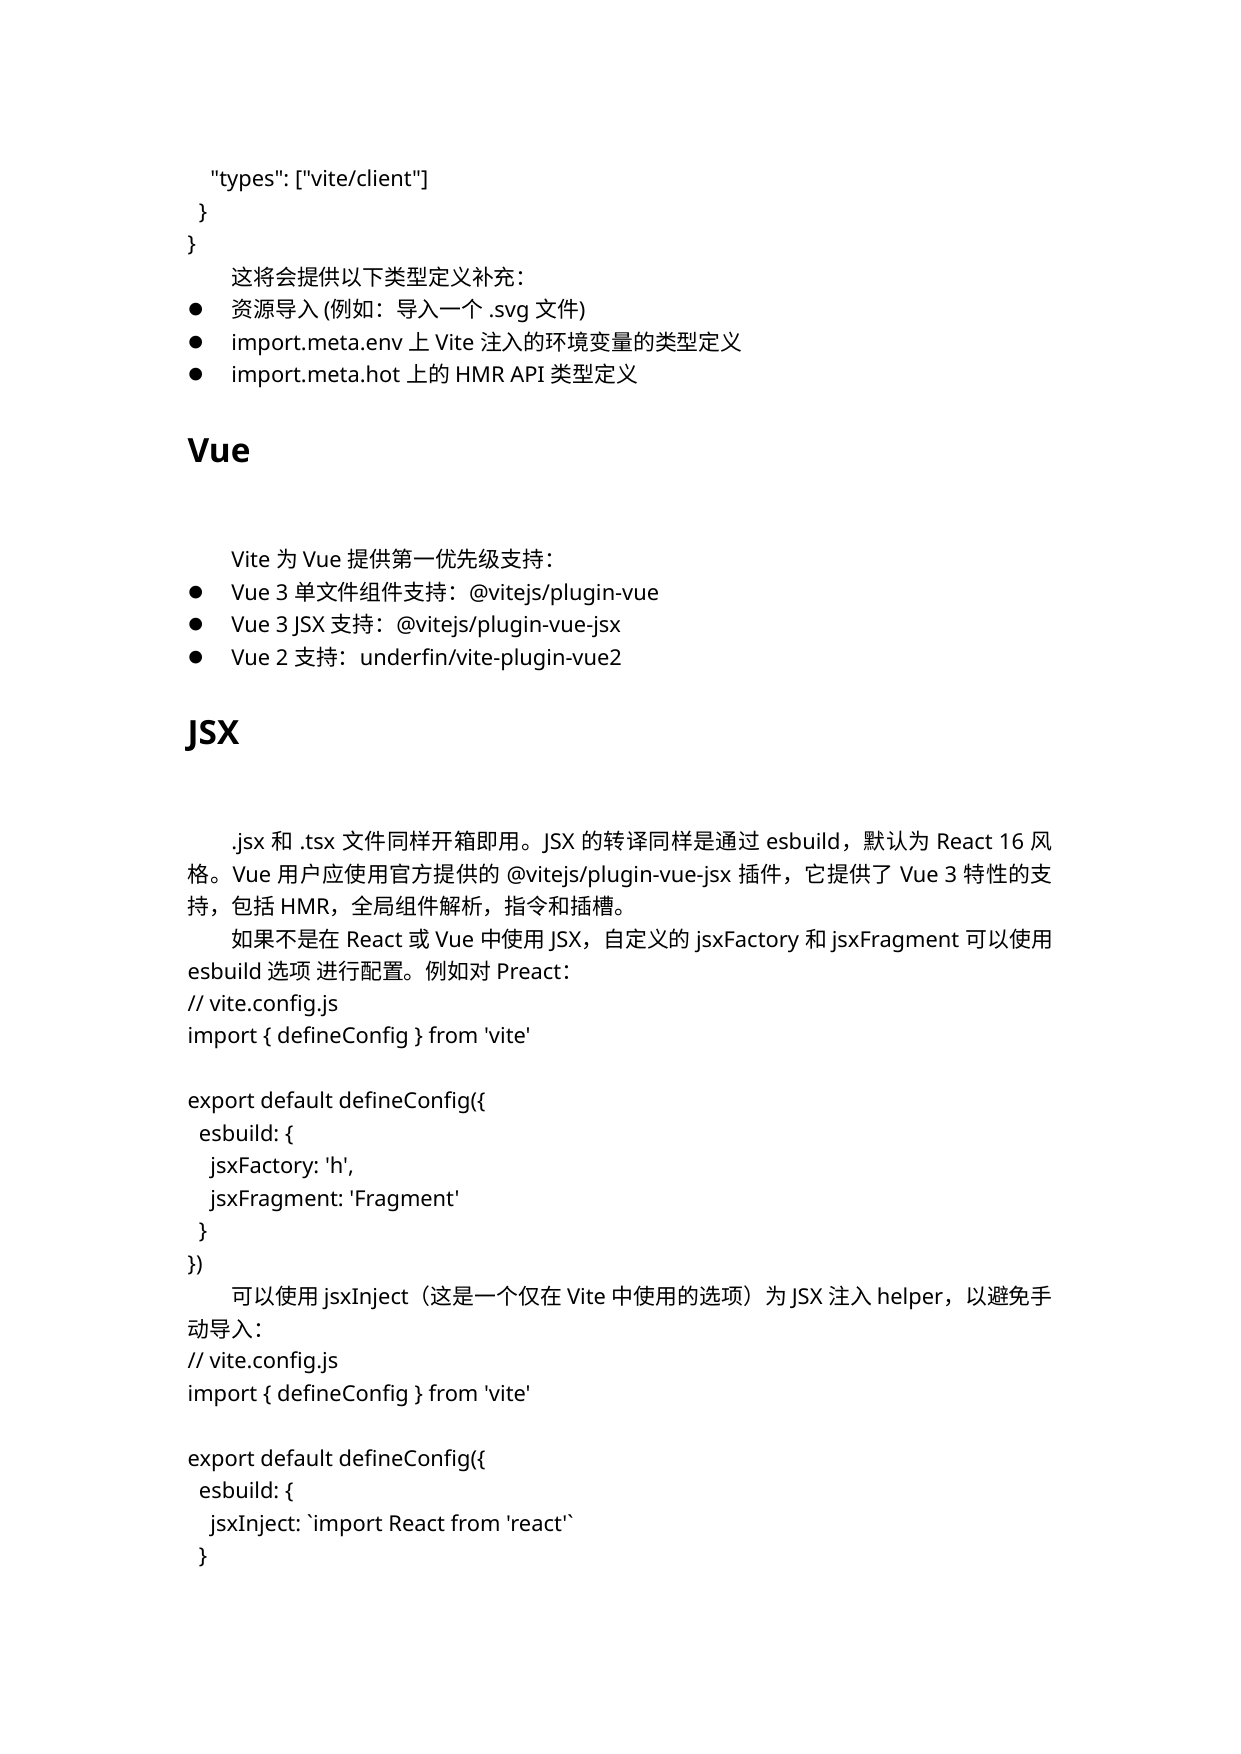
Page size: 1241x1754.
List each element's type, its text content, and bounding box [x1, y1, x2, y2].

list import.meta.env 上 Vite 注入的环境变量的类型定义 [187, 324, 1053, 357]
text } [187, 227, 1053, 259]
subtitle Vue [187, 417, 1053, 482]
text jsxInject: `import React from 'react'` [187, 1507, 1053, 1539]
subtitle JSX [187, 699, 1053, 764]
text }) [187, 1247, 1053, 1279]
text } [187, 1539, 1053, 1572]
list Vue 3 JSX 支持：@vitejs/plugin-vue-jsx [187, 607, 1053, 639]
list Vue 3 单文件组件支持：@vitejs/plugin-vue [187, 574, 1053, 607]
text esbuild: { [187, 1474, 1053, 1507]
text export default defineConfig({ [187, 1442, 1053, 1474]
list import.meta.hot 上的 HMR API 类型定义 [187, 357, 1053, 389]
text } [187, 1214, 1053, 1247]
text // vite.config.js [187, 1344, 1053, 1377]
text jsxFragment: 'Fragment' [187, 1182, 1053, 1214]
text 这将会提供以下类型定义补充： [187, 259, 1053, 292]
text } [187, 194, 1053, 227]
text jsxFactory: 'h', [187, 1149, 1053, 1182]
text // vite.config.js [187, 987, 1053, 1019]
text esbuild: { [187, 1117, 1053, 1149]
text Vite 为 Vue 提供第一优先级支持： [187, 542, 1053, 574]
list 资源导入 (例如：导入一个 .svg 文件) [187, 292, 1053, 324]
text .jsx 和 .tsx 文件同样开箱即用。JSX 的转译同样是通过 esbuild，默认为 React 16 风格。Vue 用户应使用官方提供的 @vitejs/plugin-vue-jsx 插件，它提供了 Vue 3 特性的支持，包括 HMR，全局组件解析，指令和插槽。 [187, 824, 1053, 922]
text import { defineConfig } from 'vite' [187, 1019, 1053, 1052]
text 可以使用 jsxInject（这是一个仅在 Vite 中使用的选项）为 JSX 注入 helper，以避免手动导入： [187, 1279, 1053, 1344]
text export default defineConfig({ [187, 1084, 1053, 1117]
list Vue 2 支持：underfin/vite-plugin-vue2 [187, 639, 1053, 672]
text import { defineConfig } from 'vite' [187, 1377, 1053, 1409]
text "types": ["vite/client"] [187, 162, 1053, 194]
text 如果不是在 React 或 Vue 中使用 JSX，自定义的 jsxFactory 和 jsxFragment 可以使用 esbuild 选项 进行配置。例如对 Preact： [187, 922, 1053, 987]
